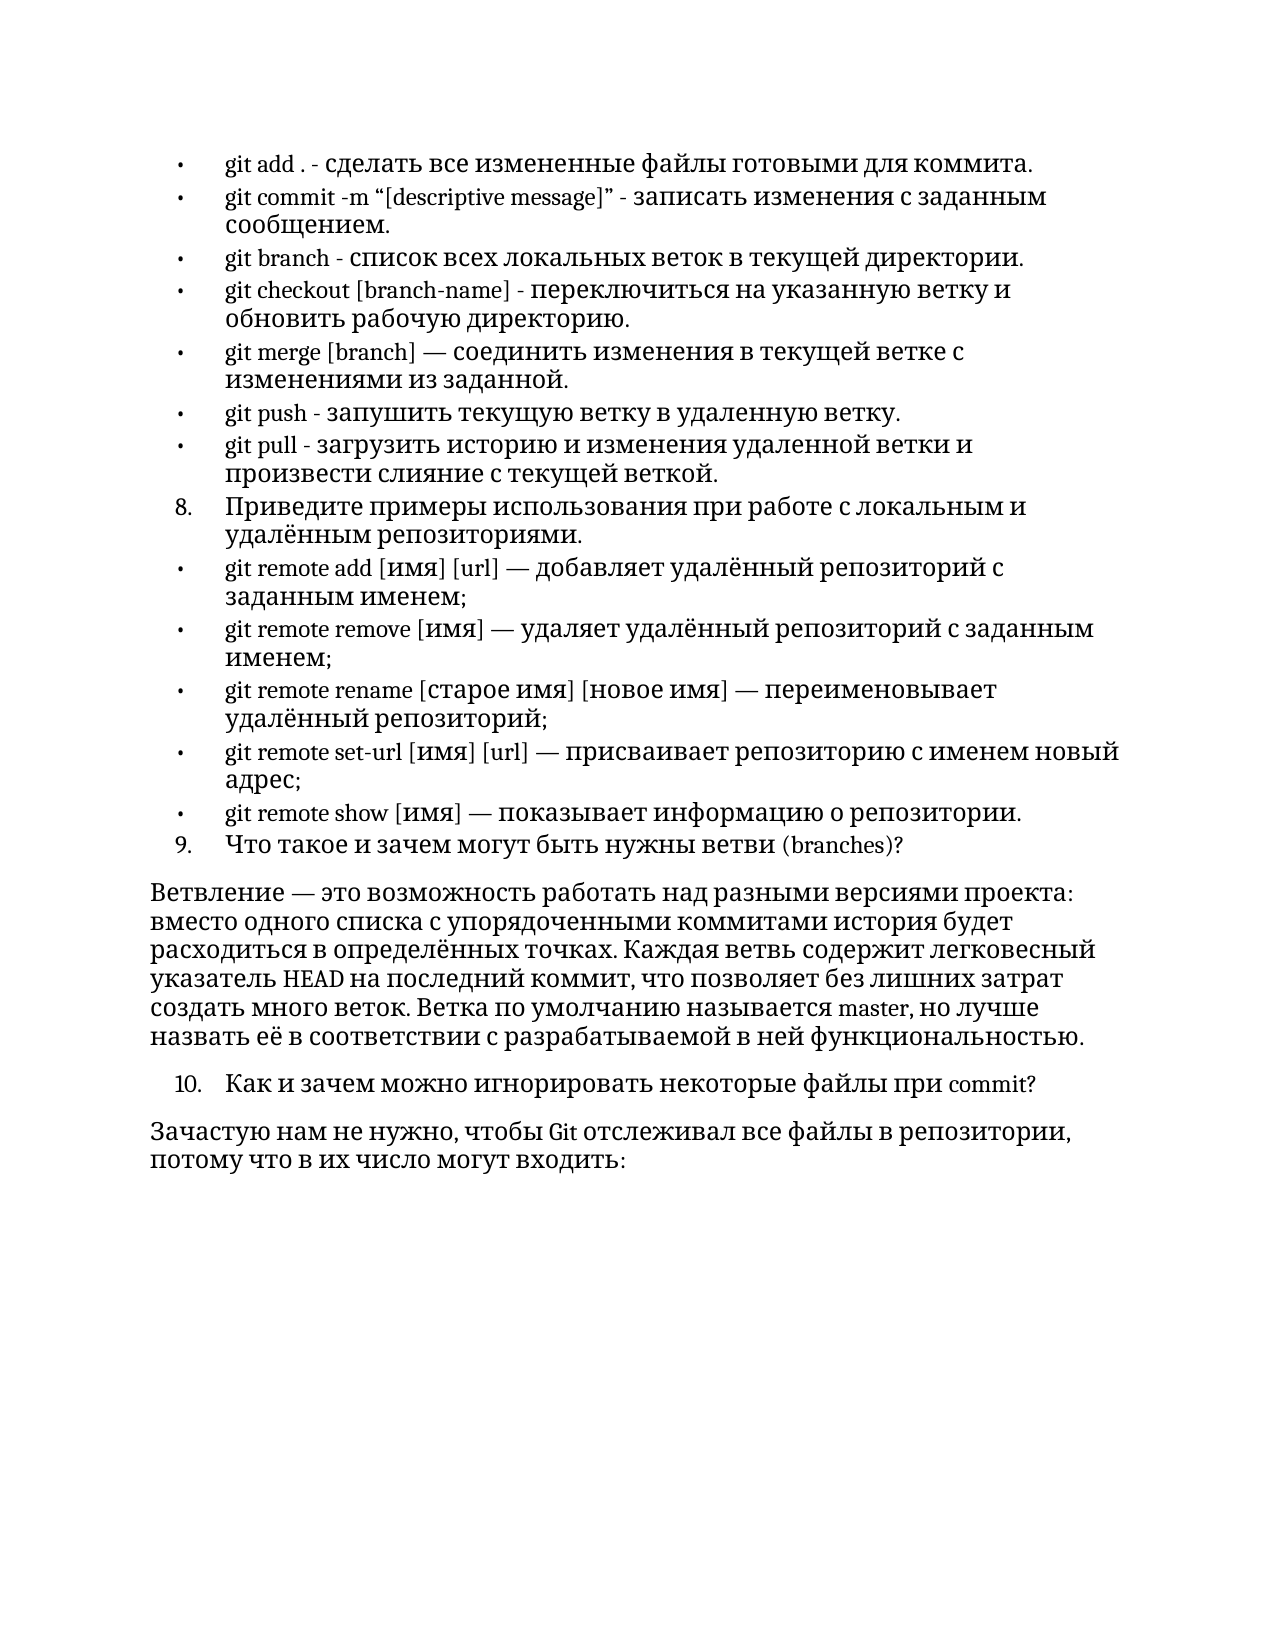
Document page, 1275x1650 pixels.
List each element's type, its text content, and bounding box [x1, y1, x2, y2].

list Как и зачем можно игнорировать некоторые файлы при commit? [175, 1070, 1125, 1099]
list git branch - список всех локальных веток в текущей директории. [175, 244, 1125, 272]
list git remote add [имя] [url] — добавляет удалённый репозиторий с заданным именем; [175, 554, 1125, 611]
list git push - запушить текущую ветку в удаленную ветку. [175, 399, 1125, 427]
list git remote show [имя] — показывает информацию о репозитории. [175, 799, 1125, 827]
list Что такое и зачем могут быть нужны ветви (branches)? [175, 831, 1125, 860]
list git remote set-url [имя] [url] — присваивает репозиторию с именем новый адрес; [175, 737, 1125, 795]
text Зачастую нам не нужно, чтобы Git отслеживал все файлы в репозитории, потому что в их число могут входить: [150, 1117, 1125, 1175]
list Приведите примеры использования при работе с локальным и удалённым репозиториями. [175, 492, 1125, 550]
list git remote remove [имя] — удаляет удалённый репозиторий с заданным именем; [175, 615, 1125, 672]
list git commit -m “[descriptive message]” - записать изменения с заданным сообщением. [175, 182, 1125, 240]
list git add . - сделать все измененные файлы готовыми для коммита. [175, 150, 1125, 179]
list git checkout [branch-name] - переключиться на указанную ветку и обновить рабочую директорию. [175, 276, 1125, 334]
list git pull - загрузить историю и изменения удаленной ветки и произвести слияние с текущей веткой. [175, 431, 1125, 489]
list git merge [branch] — соединить изменения в текущей ветке с изменениями из заданной. [175, 337, 1125, 395]
list git remote rename [старое имя] [новое имя] — переименовывает удалённый репозиторий; [175, 676, 1125, 734]
text Ветвление — это возможность работать над разными версиями проекта: вместо одного списка с упорядоченными коммитами история будет расходиться в определённых точках. Каждая ветвь содержит легковесный указатель HEAD на последний коммит, что позволяет без лишних затрат создать много веток. Ветка по умолчанию называется master, но лучше назвать её в соответствии с разрабатываемой в ней функциональностью. [150, 879, 1125, 1051]
